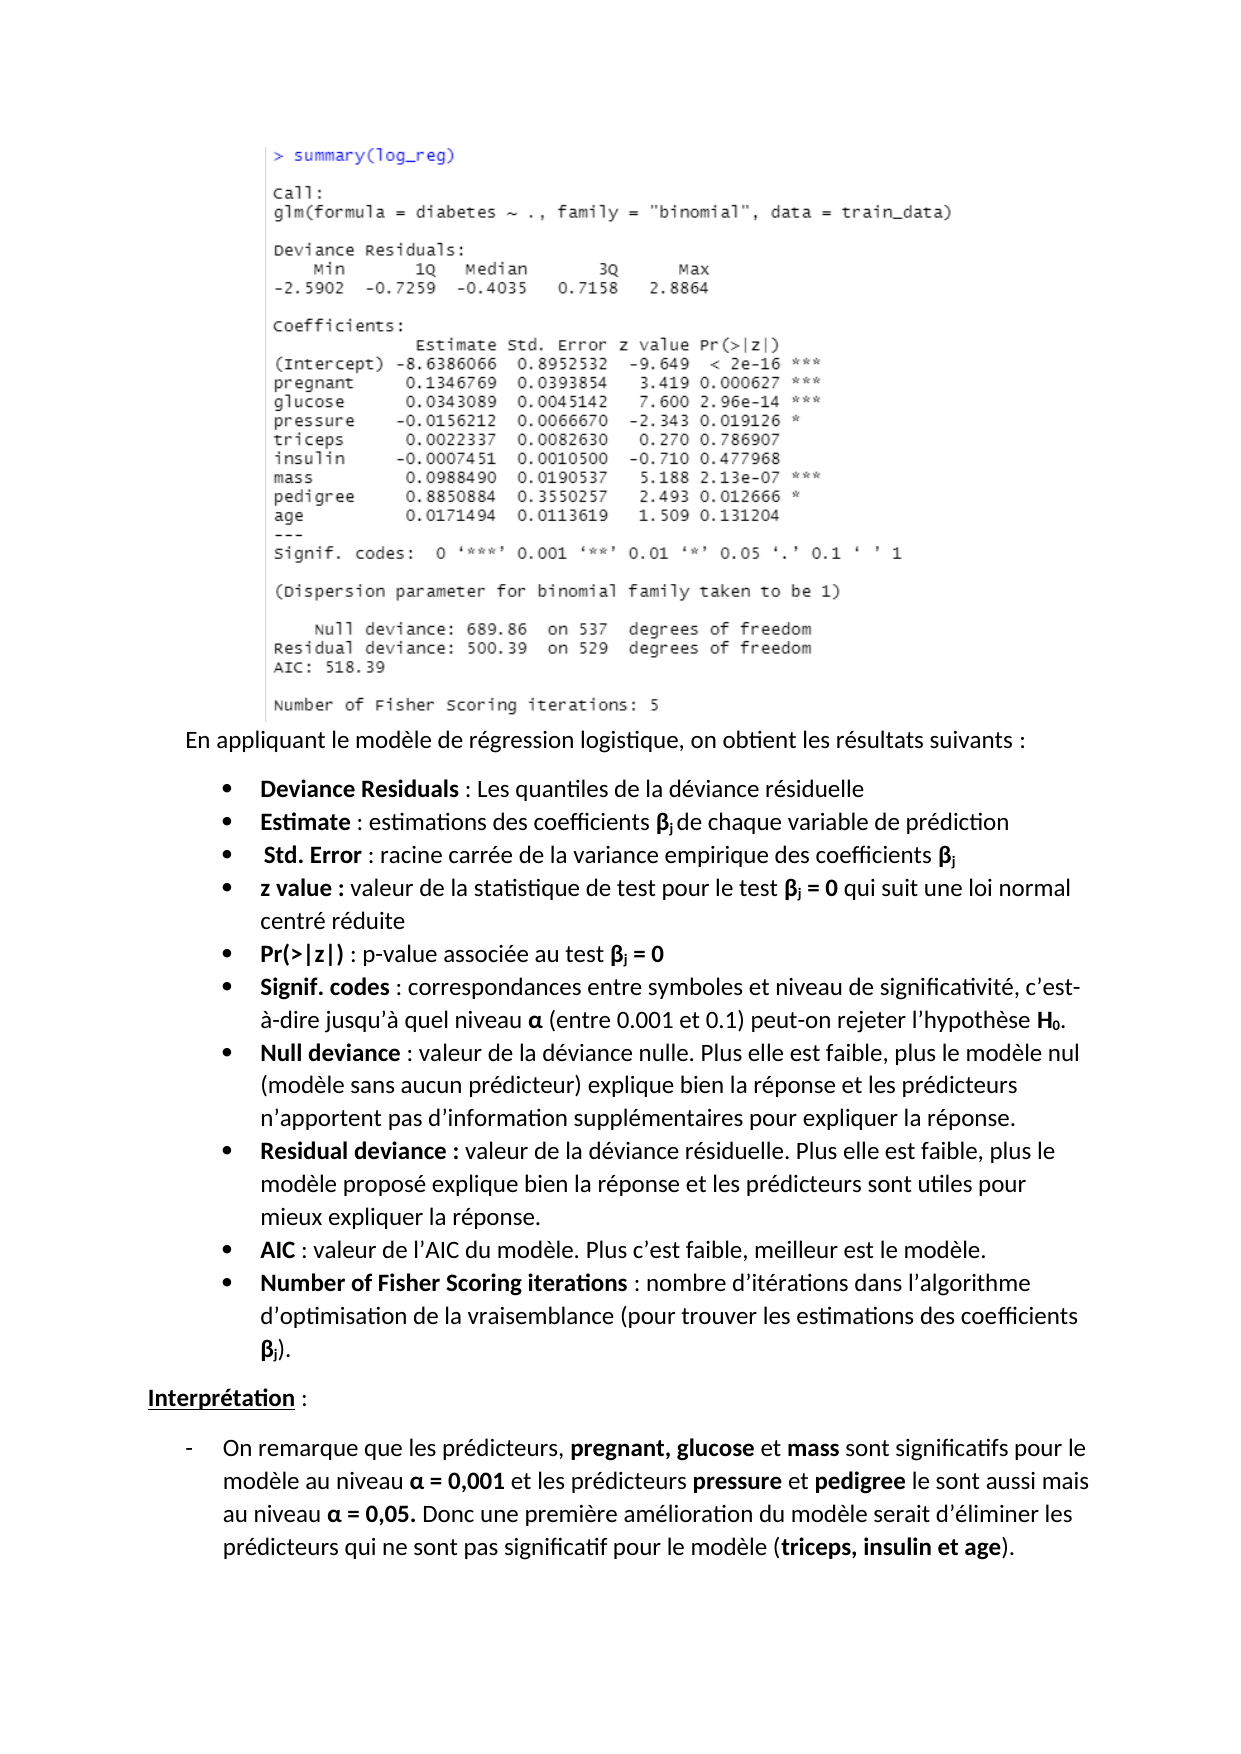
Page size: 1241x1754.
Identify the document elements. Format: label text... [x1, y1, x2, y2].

list z value : valeur de la statistique de test pour le test βj = 0 qui suit une loi normal centré réduite [223, 872, 1093, 936]
list Estimate : estimations des coefficients βj de chaque variable de prédiction [223, 806, 1093, 837]
list On remarque que les prédicteurs, pregnant, glucose et mass sont significatifs pour le modèle au niveau α = 0,001 et les prédicteurs pressure et pedigree le sont aussi mais au niveau α = 0,05. Donc une première amélioration du modèle serait d’éliminer les prédicteurs qui ne sont pas significatif pour le modèle (triceps, insulin et age). [185, 1432, 1093, 1561]
text Interprétation : [148, 1382, 1093, 1413]
list Null deviance : valeur de la déviance nulle. Plus elle est faible, plus le modèle nul (modèle sans aucun prédicteur) explique bien la réponse et les prédicteurs n’apportent pas d’information supplémentaires pour expliquer la réponse. [223, 1037, 1093, 1133]
list Pr(>|z|) : p-value associée au test βj = 0 [223, 938, 1093, 968]
list Std. Error : racine carrée de la variance empirique des coefficients βj [223, 839, 1093, 870]
list AIC : valeur de l’AIC du modèle. Plus c’est faible, meilleur est le modèle. [223, 1234, 1093, 1265]
list Residual deviance : valeur de la déviance résiduelle. Plus elle est faible, plus le modèle proposé explique bien la réponse et les prédicteurs sont utiles pour mieux expliquer la réponse. [223, 1135, 1093, 1232]
list Signif. codes : correspondances entre symboles et niveau de signiﬁcativité, c’est-à-dire jusqu’à quel niveau α (entre 0.001 et 0.1) peut-on rejeter l’hypothèse H0. [223, 971, 1093, 1034]
picture [265, 147, 961, 722]
list Deviance Residuals : Les quantiles de la déviance résiduelle [223, 773, 1093, 804]
list Number of Fisher Scoring iterations : nombre d’itérations dans l’algorithme d’optimisation de la vraisemblance (pour trouver les estimations des coeﬃcients βj). [223, 1267, 1093, 1363]
